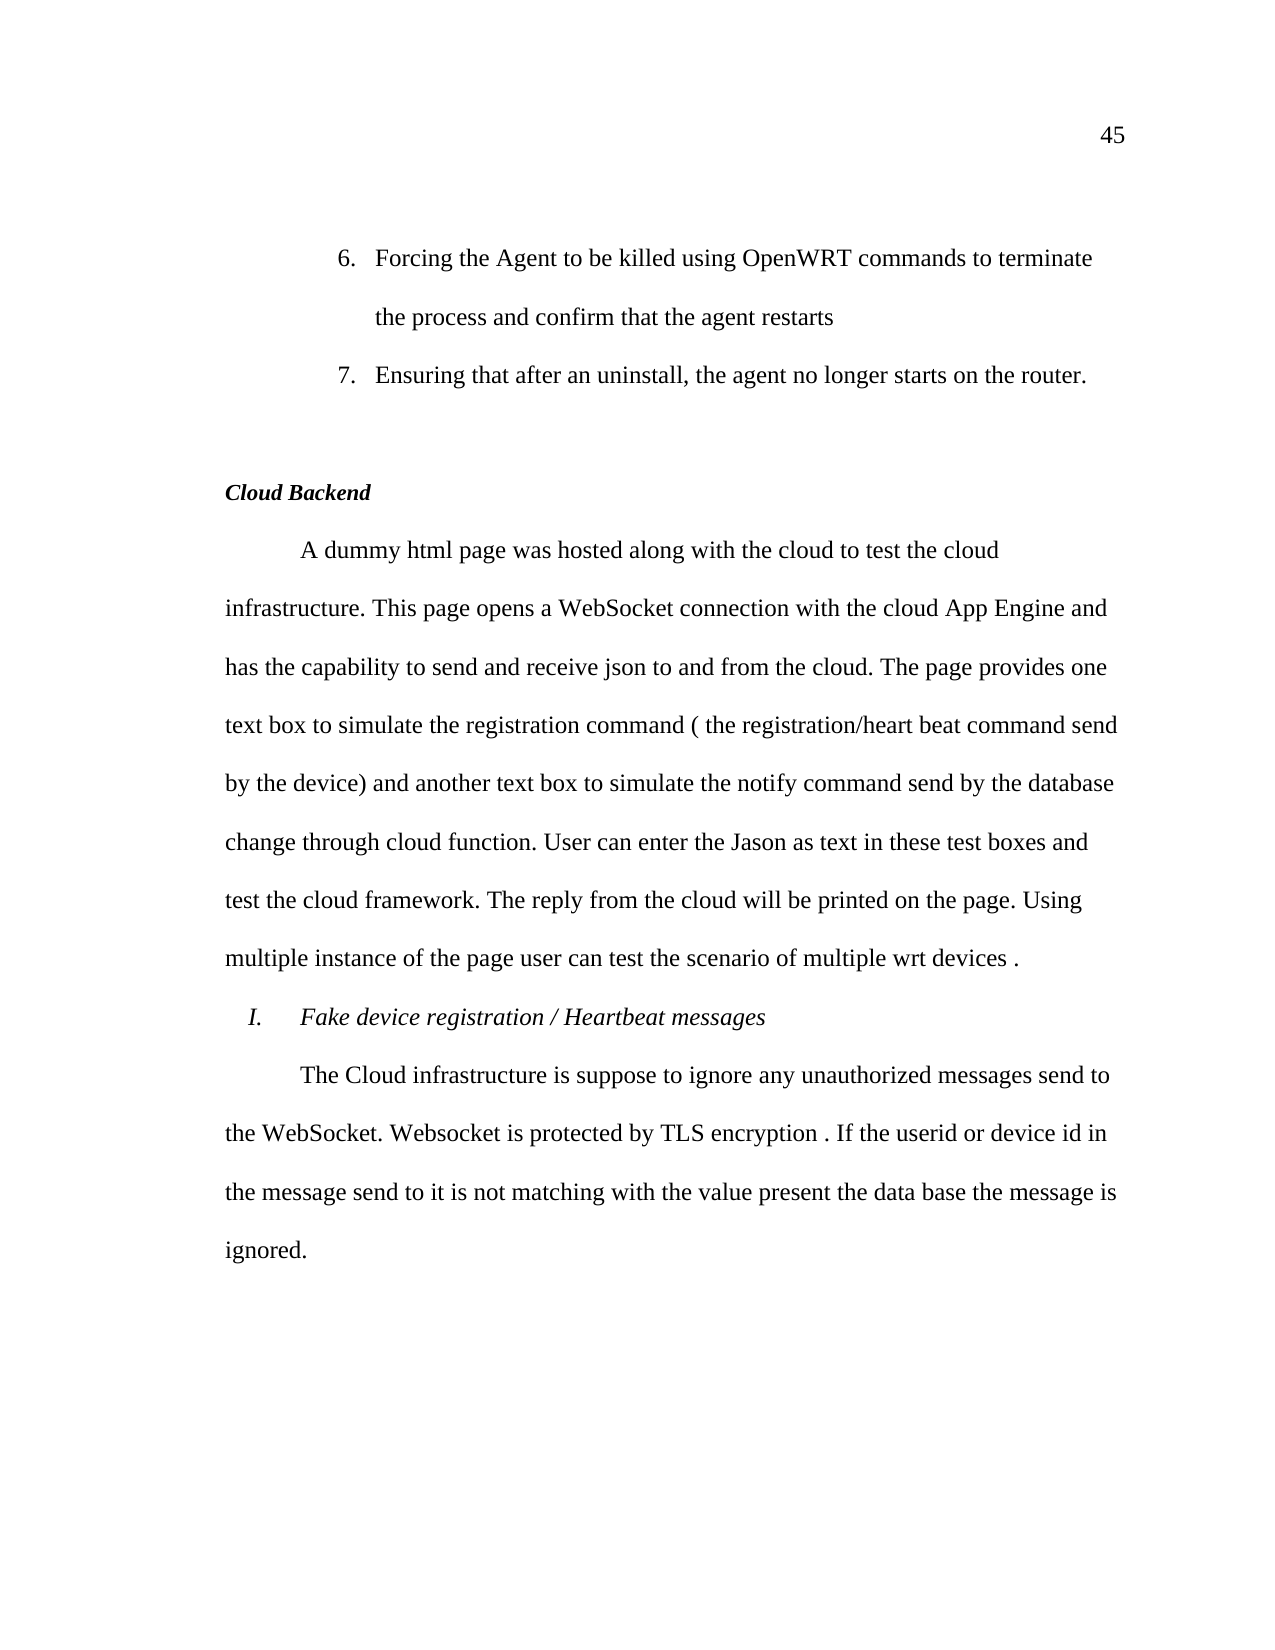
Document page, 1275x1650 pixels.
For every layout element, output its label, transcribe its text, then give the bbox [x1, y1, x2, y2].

list Forcing the Agent to be killed using OpenWRT commands to terminate the process and confirm that the agent restarts [337, 220, 1125, 337]
text The Cloud infrastructure is suppose to ignore any unauthorized messages send to the WebSocket. Websocket is protected by TLS encryption . If the userid or device id in the message send to it is not matching with the value present the data base the message is ignored. [225, 1037, 1125, 1270]
list Fake device registration / Heartbeat messages [262, 978, 1125, 1037]
list Ensuring that after an uninstall, the agent no longer starts on the router. [337, 337, 1125, 395]
subtitle Cloud Backend [225, 453, 1125, 512]
text A dummy html page was hosted along with the cloud to test the cloud infrastructure. This page opens a WebSocket connection with the cloud App Engine and has the capability to send and receive json to and from the cloud. The page provides one text box to simulate the registration command ( the registration/heart beat command send by the device) and another text box to simulate the notify command send by the database change through cloud function. User can enter the Jason as text in these test boxes and test the cloud framework. The reply from the cloud will be printed on the page. Using multiple instance of the page user can test the scenario of multiple wrt devices . [225, 512, 1125, 978]
